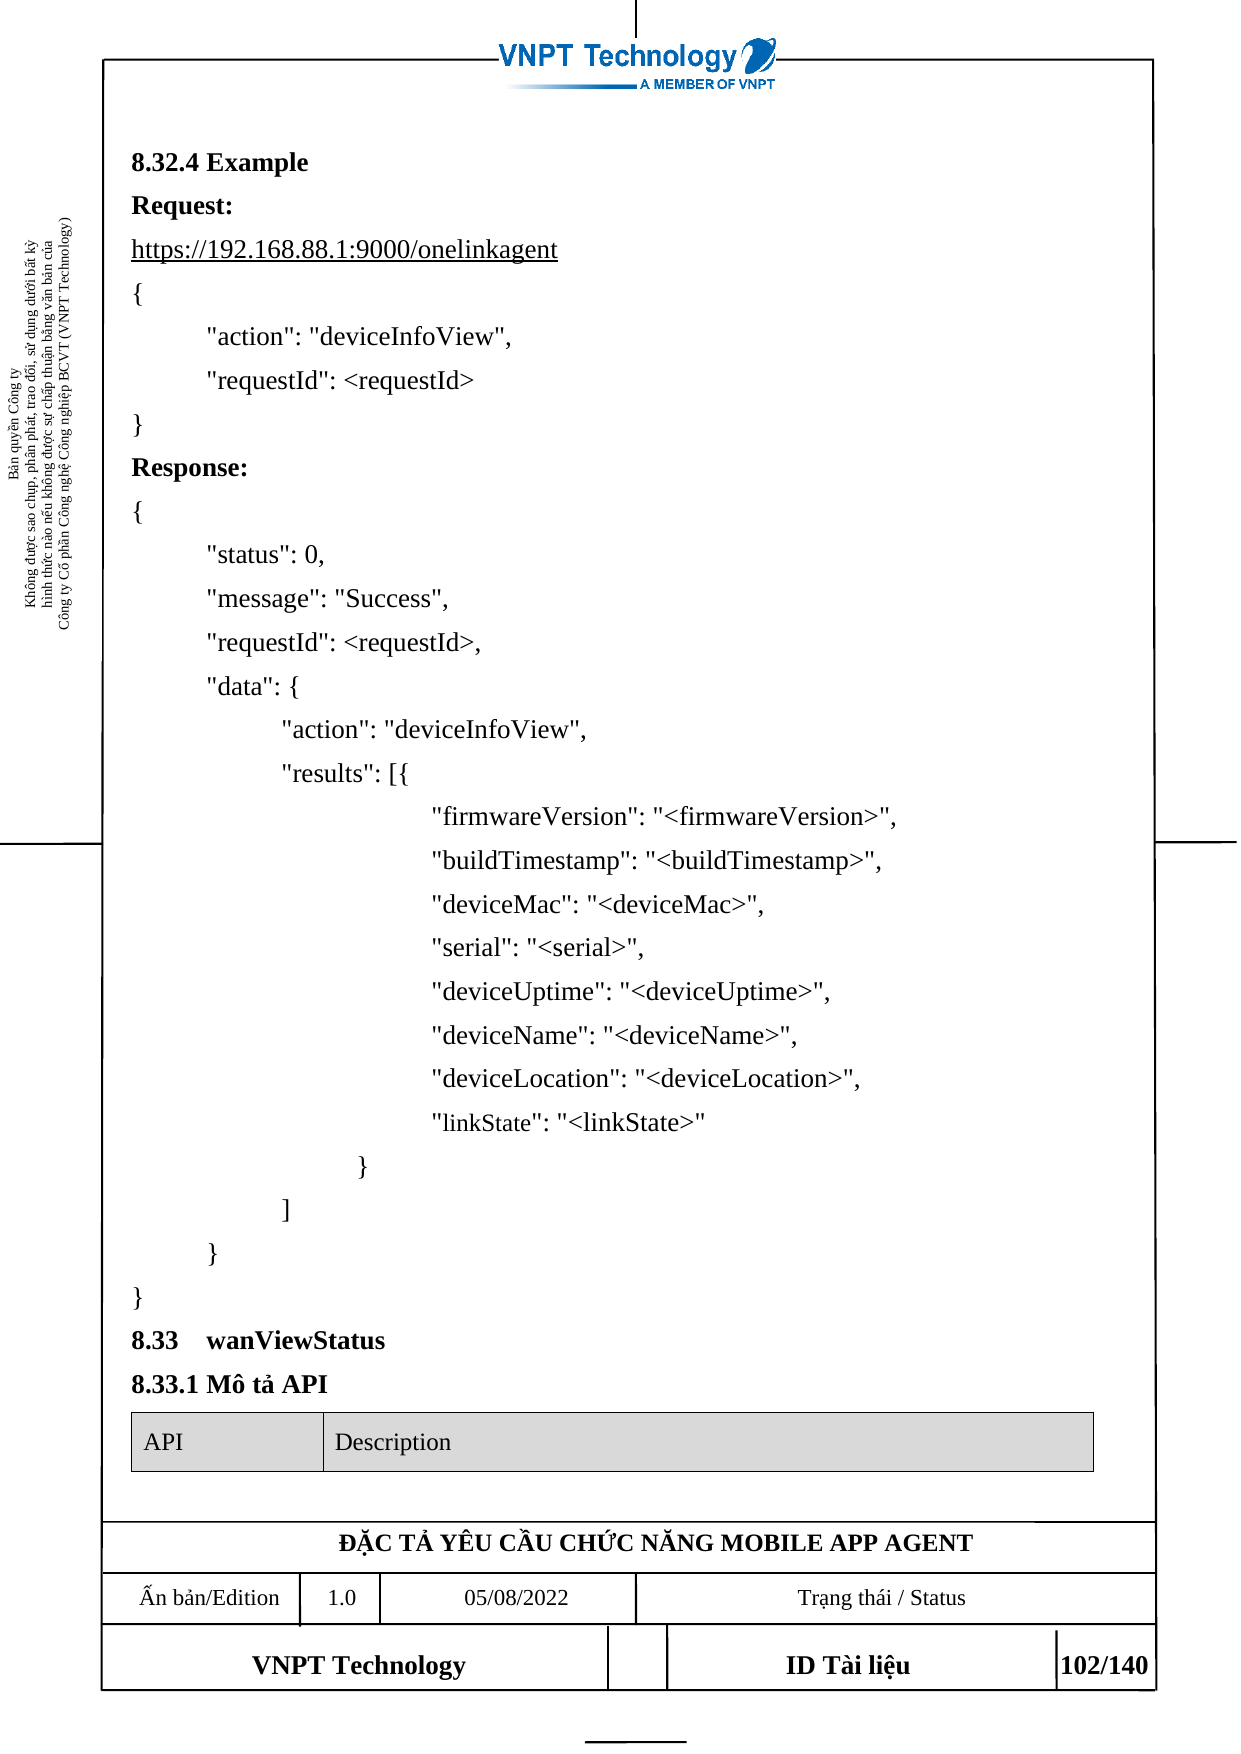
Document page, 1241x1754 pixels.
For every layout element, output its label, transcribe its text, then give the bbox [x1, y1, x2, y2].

text { [131, 495, 1093, 526]
text Response: [131, 451, 1093, 482]
text ] [131, 1193, 1093, 1224]
text "deviceUptime": "<deviceUptime>", [131, 975, 1093, 1006]
text "deviceLocation": "<deviceLocation>", [131, 1062, 1093, 1093]
text https://192.168.88.1:9000/onelinkagent [131, 233, 1093, 264]
text "linkState": "<linkState>" [131, 1106, 1093, 1137]
subtitle Example [131, 146, 1093, 177]
text "deviceMac": "<deviceMac>", [131, 888, 1093, 919]
text } [131, 1237, 1093, 1268]
subtitle Mô tả API [131, 1368, 1093, 1399]
subtitle wanViewStatus [131, 1324, 1093, 1355]
text "results": [{ [131, 757, 1093, 788]
text Request: [131, 189, 1093, 221]
text "data": { [131, 669, 1093, 701]
text "action": "deviceInfoView", [131, 713, 1093, 744]
picture [498, 38, 776, 89]
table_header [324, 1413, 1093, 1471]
text { [131, 277, 1093, 308]
text "serial": "<serial>", [131, 931, 1093, 963]
text "deviceName": "<deviceName>", [131, 1019, 1093, 1050]
text "firmwareVersion": "<firmwareVersion>", [131, 801, 1093, 832]
text } [131, 1150, 1093, 1181]
text "buildTimestamp": "<buildTimestamp>", [131, 844, 1093, 875]
text "message": "Success", [131, 582, 1093, 613]
text "requestId": <requestId> [131, 364, 1093, 395]
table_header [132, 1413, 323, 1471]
text "action": "deviceInfoView", [131, 320, 1093, 352]
text } [131, 408, 1093, 439]
text } [131, 1281, 1093, 1312]
text "status": 0, [131, 539, 1093, 570]
text "requestId": <requestId>, [131, 626, 1093, 657]
